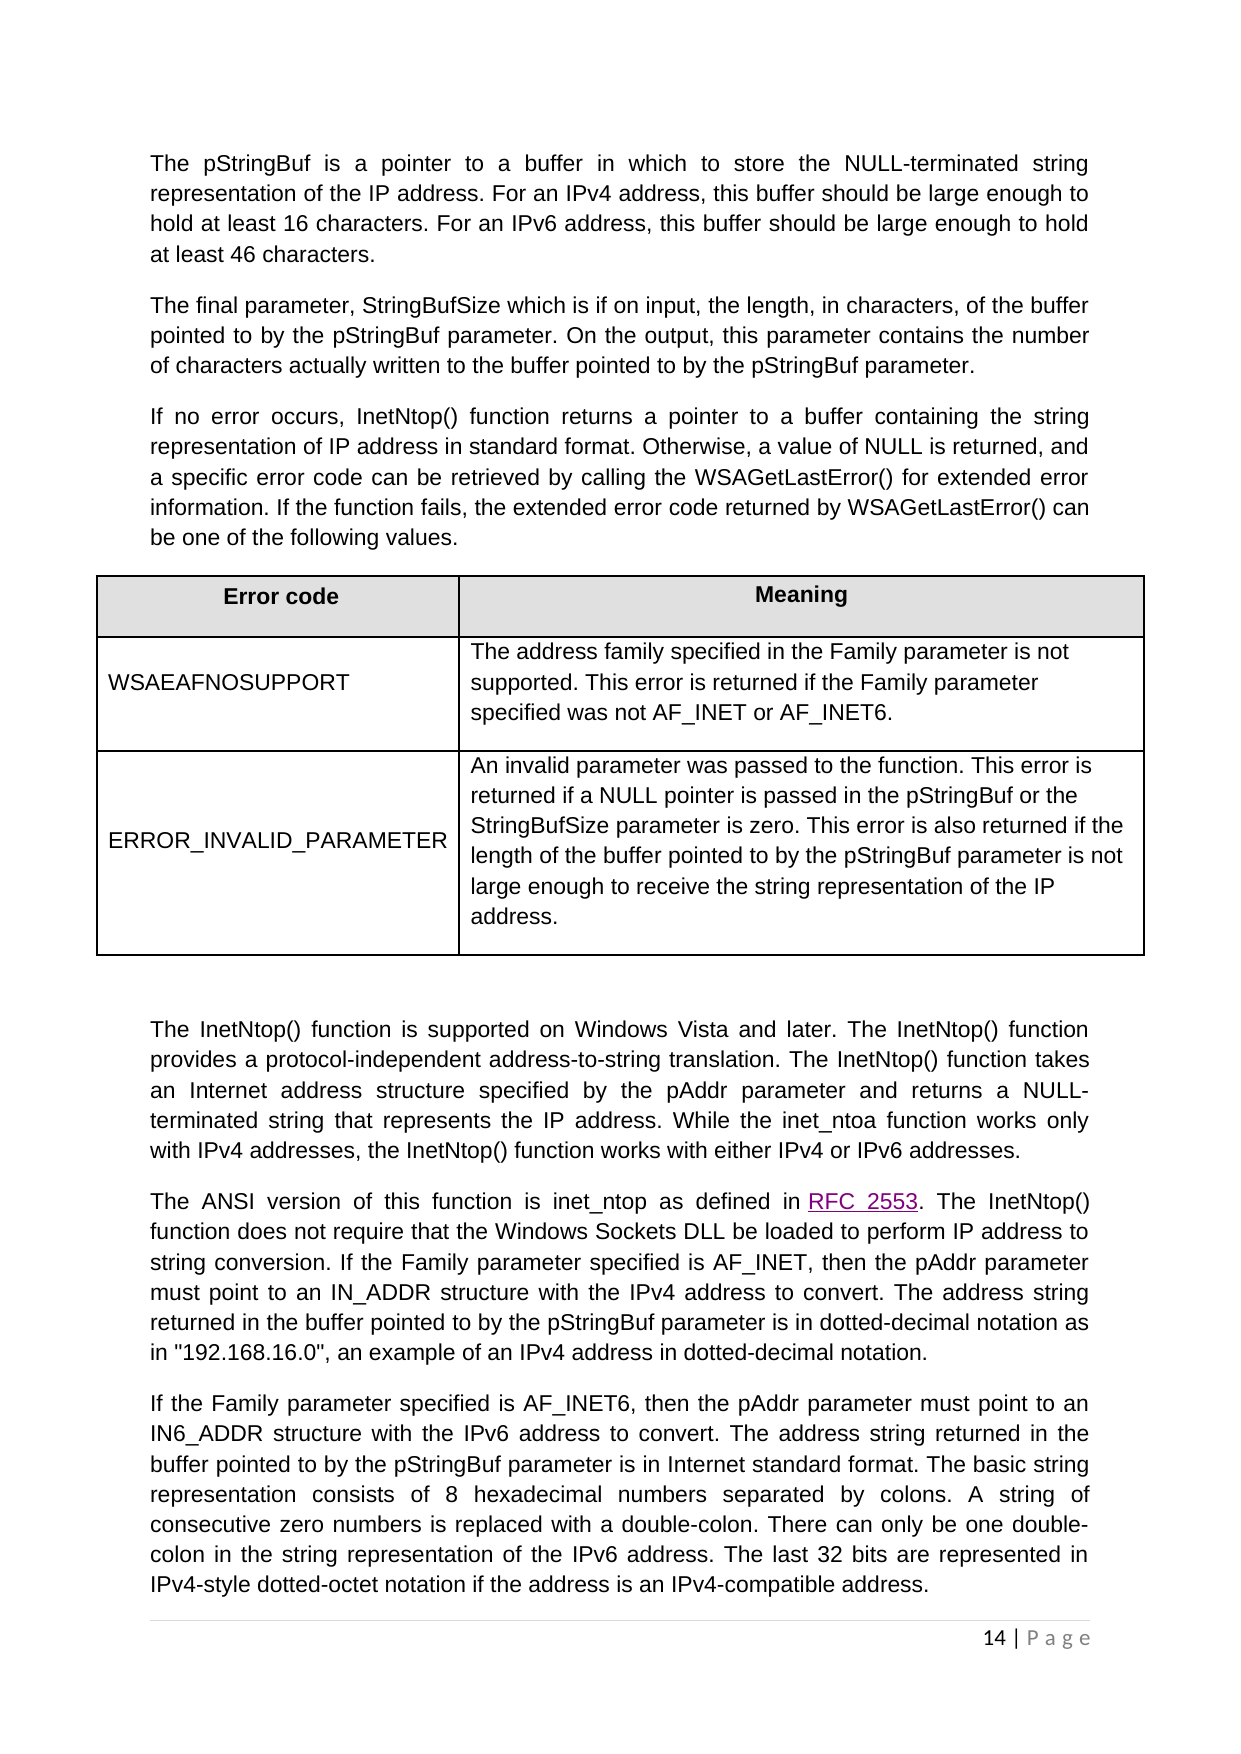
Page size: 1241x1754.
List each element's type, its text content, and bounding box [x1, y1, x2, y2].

table_header Error code [98, 577, 458, 636]
text If no error occurs, InetNtop() function returns a pointer to a buffer containing the string representation of IP address in standard format. Otherwise, a value of NULL is returned, and a specific error code can be retrieved by calling the WSAGetLastError() for extended error information. If the function fails, the extended error code returned by WSAGetLastError() can be one of the following values. [150, 403, 1090, 550]
text If the Family parameter specified is AF_INET6, then the pAddr parameter must point to an IN6_ADDR structure with the IPv6 address to convert. The address string returned in the buffer pointed to by the pStringBuf parameter is in Internet standard format. The basic string representation consists of 8 hexadecimal numbers separated by colons. A string of consecutive zero numbers is replaced with a double-colon. There can only be one double-colon in the string representation of the IPv6 address. The last 32 bits are represented in IPv4-style dotted-octet notation if the address is an IPv4-compatible address. [150, 1390, 1090, 1598]
table_cell An invalid parameter was passed to the function. This error is returned if a NULL pointer is passed in the pStringBuf or the StringBufSize parameter is zero. This error is also returned if the length of the buffer pointed to by the pStringBuf parameter is not large enough to receive the string representation of the IP address. [460, 752, 1143, 954]
table_header Meaning [460, 577, 1143, 636]
text The InetNtop() function is supported on Windows Vista and later. The InetNtop() function provides a protocol-independent address-to-string translation. The InetNtop() function takes an Internet address structure specified by the pAddr parameter and returns a NULL-terminated string that represents the IP address. While the inet_ntoa function works only with IPv4 addresses, the InetNtop() function works with either IPv4 or IPv6 addresses. [150, 1016, 1090, 1163]
text The final parameter, StringBufSize which is if on input, the length, in characters, of the buffer pointed to by the pStringBuf parameter. On the output, this parameter contains the number of characters actually written to the buffer pointed to by the pStringBuf parameter. [150, 292, 1090, 378]
table_cell WSAEAFNOSUPPORT [98, 638, 458, 750]
text The ANSI version of this function is inet_ntop as defined in RFC 2553. The InetNtop() function does not require that the Windows Sockets DLL be loaded to perform IP address to string conversion. If the Family parameter specified is AF_INET, then the pAddr parameter must point to an IN_ADDR structure with the IPv4 address to convert. The address string returned in the buffer pointed to by the pStringBuf parameter is in dotted-decimal notation as in "192.168.16.0", an example of an IPv4 address in dotted-decimal notation. [150, 1188, 1090, 1366]
table_cell ERROR_INVALID_PARAMETER [98, 752, 458, 954]
text The pStringBuf is a pointer to a buffer in which to store the NULL-terminated string representation of the IP address. For an IPv4 address, this buffer should be large enough to hold at least 16 characters. For an IPv6 address, this buffer should be large enough to hold at least 46 characters. [150, 150, 1090, 267]
table_cell The address family specified in the Family parameter is not supported. This error is returned if the Family parameter specified was not AF_INET or AF_INET6. [460, 638, 1143, 750]
